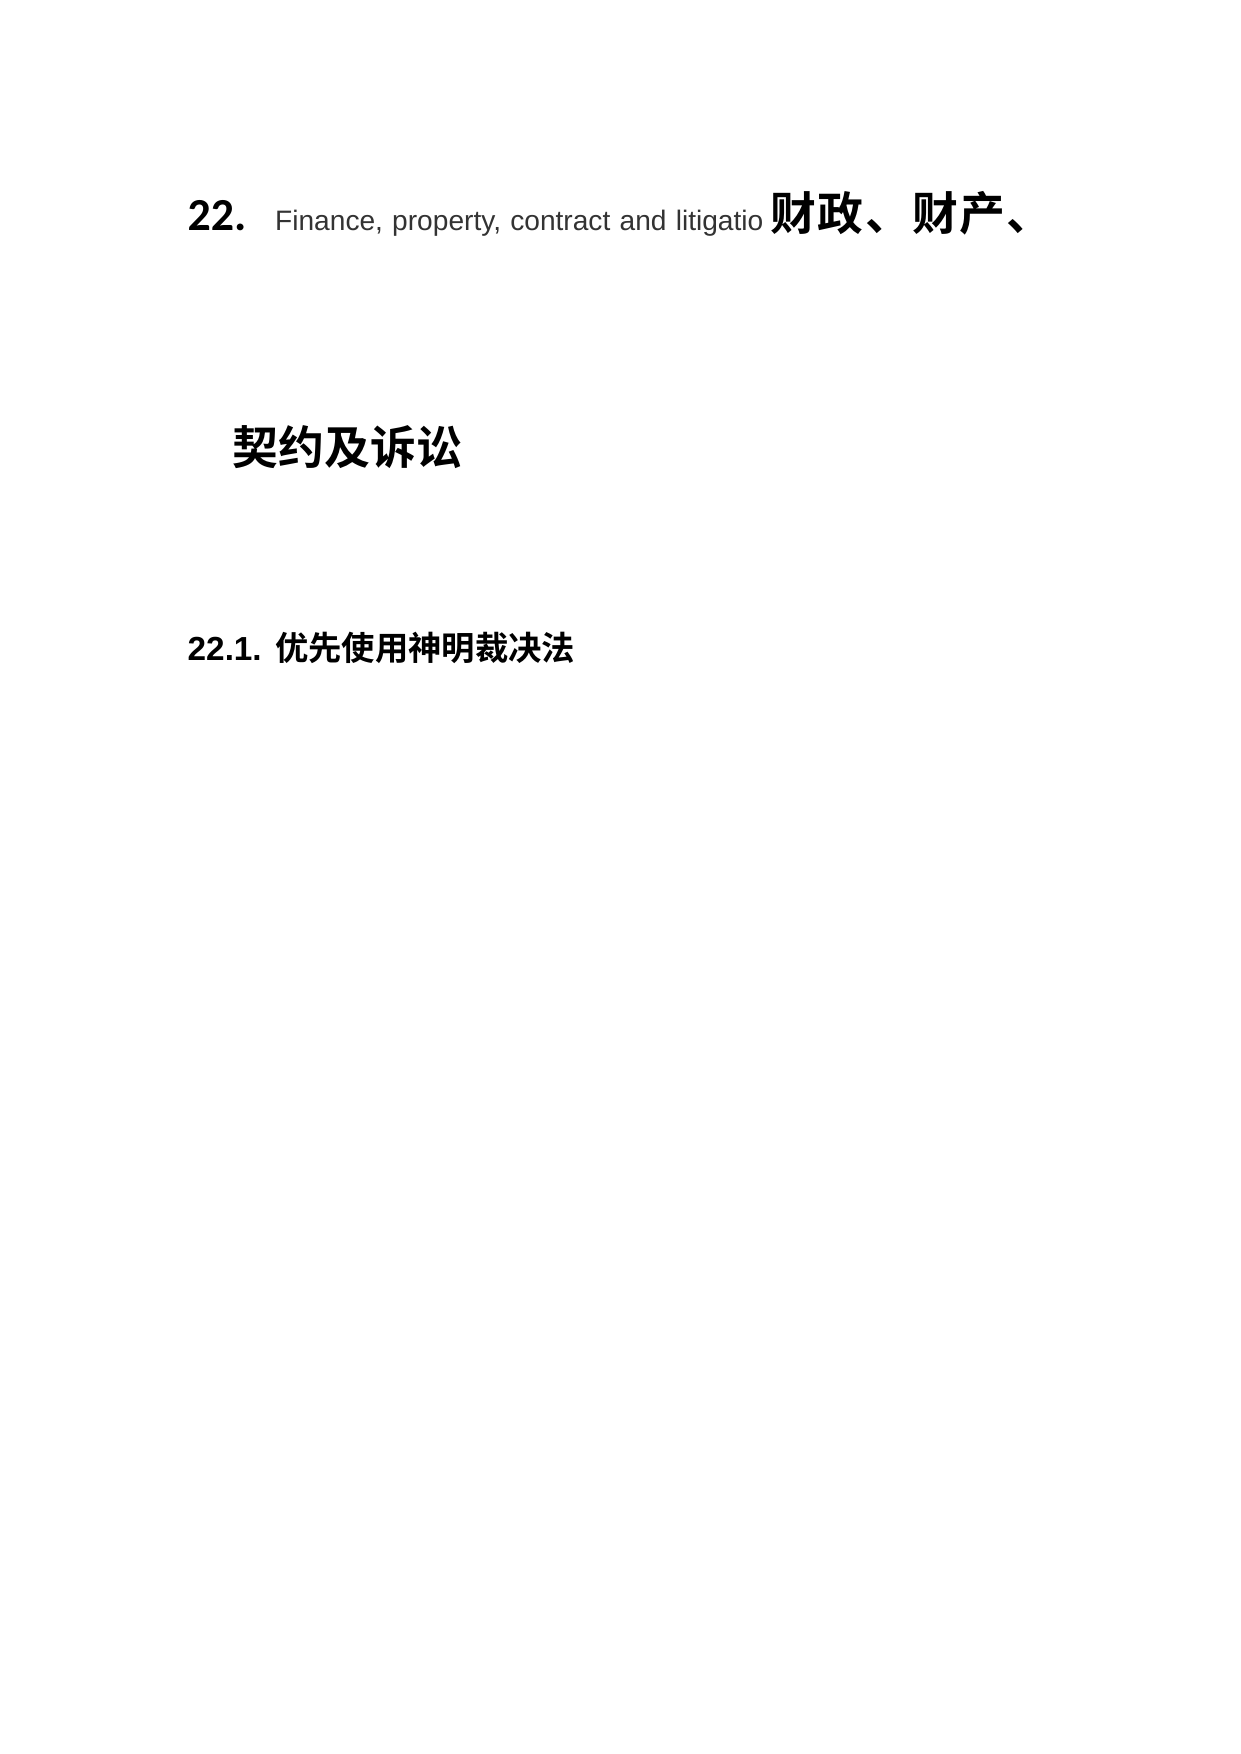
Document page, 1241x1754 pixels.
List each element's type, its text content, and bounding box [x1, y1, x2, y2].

subtitle Finance, property, contract and litigatio财政、财产、契约及诉讼 [187, 162, 1053, 493]
subtitle 优先使用神明裁决法 [187, 621, 1053, 686]
